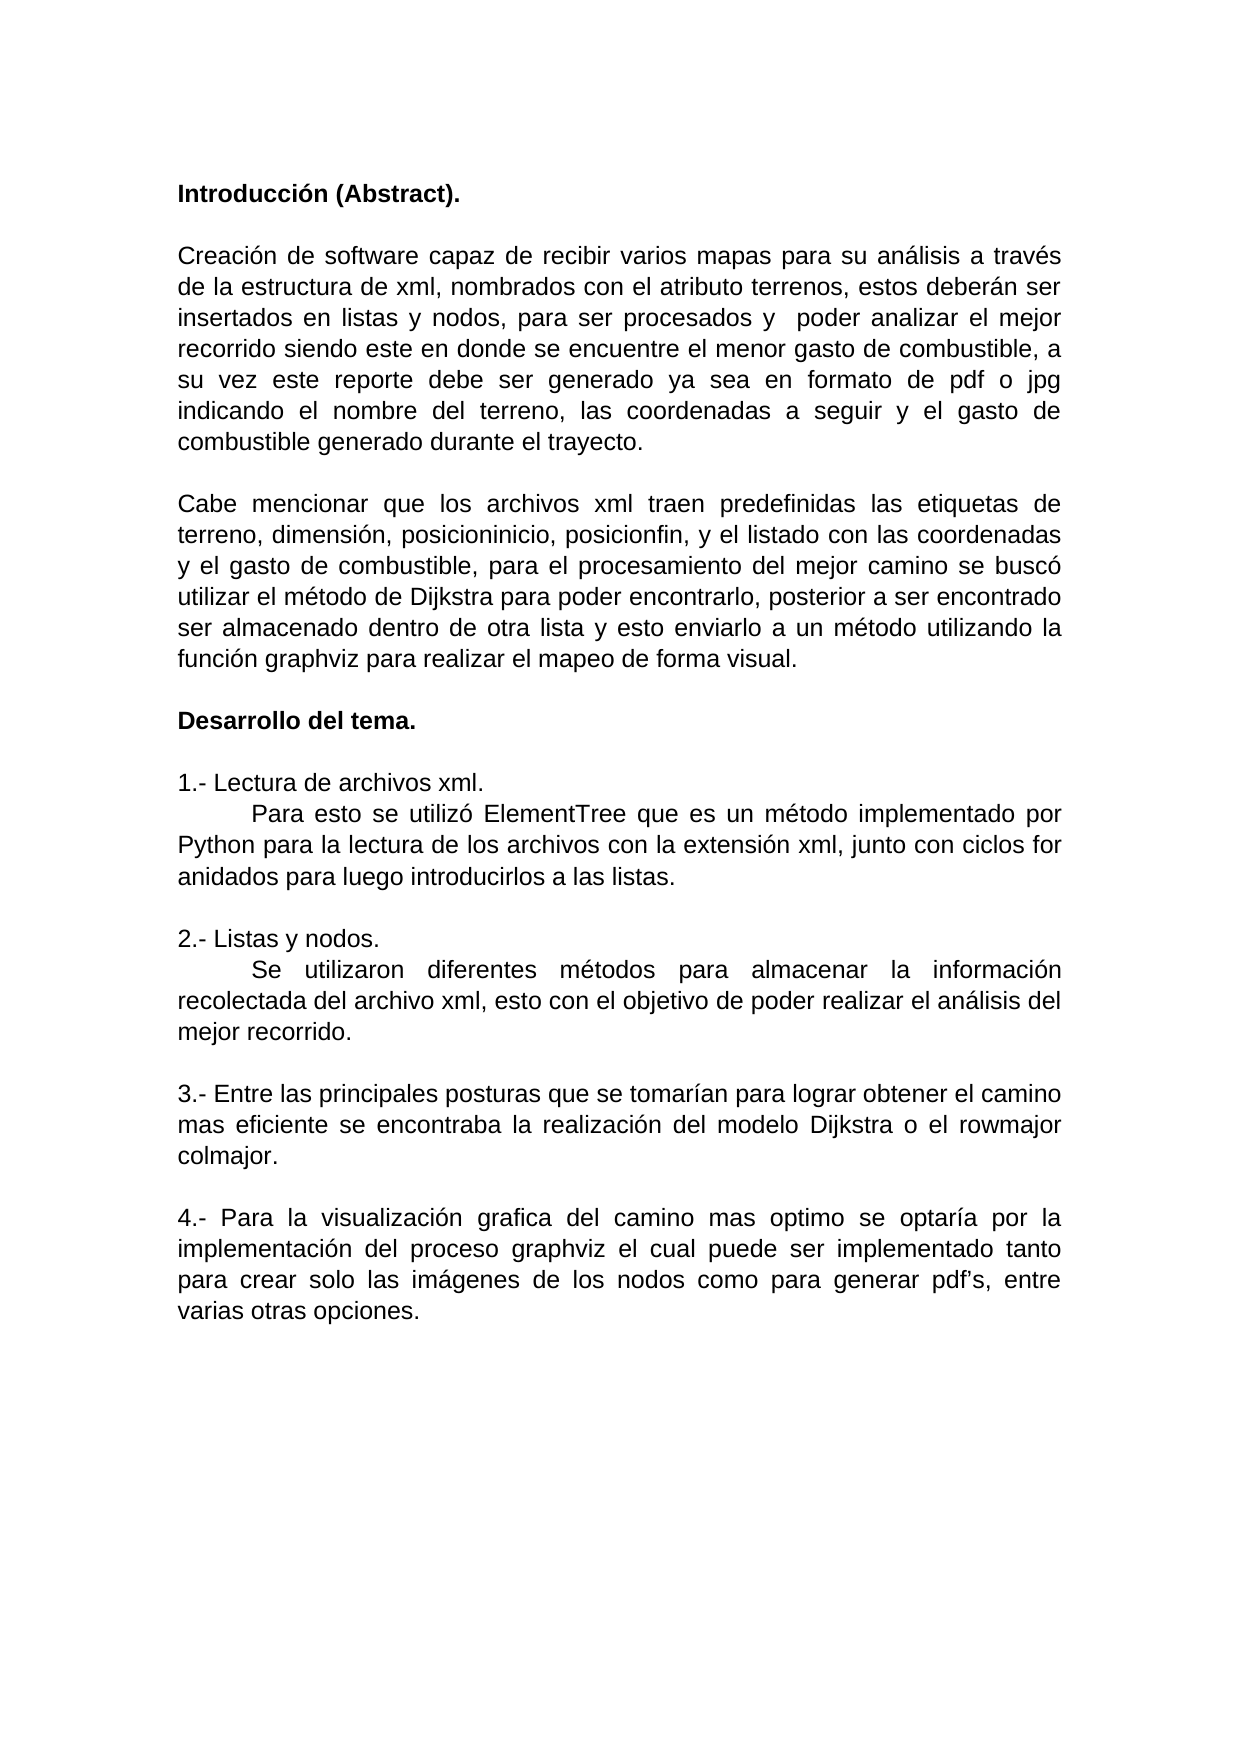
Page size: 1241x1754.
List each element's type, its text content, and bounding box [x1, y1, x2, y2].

text Desarrollo del tema. [177, 706, 1063, 735]
text Creación de software capaz de recibir varios mapas para su análisis a través de la estructura de xml, nombrados con el atributo terrenos, estos deberán ser insertados en listas y nodos, para ser procesados y poder analizar el mejor recorrido siendo este en donde se encuentre el menor gasto de combustible, a su vez este reporte debe ser generado ya sea en formato de pdf o jpg indicando el nombre del terreno, las coordenadas a seguir y el gasto de combustible generado durante el trayecto. [177, 241, 1063, 456]
text Cabe mencionar que los archivos xml traen predefinidas las etiquetas de terreno, dimensión, posicioninicio, posicionfin, y el listado con las coordenadas y el gasto de combustible, para el procesamiento del mejor camino se buscó utilizar el método de Dijkstra para poder encontrarlo, posterior a ser encontrado ser almacenado dentro de otra lista y esto enviarlo a un método utilizando la función graphviz para realizar el mapeo de forma visual. [177, 489, 1063, 673]
text Introducción (Abstract). [177, 179, 1063, 207]
text Se utilizaron diferentes métodos para almacenar la información recolectada del archivo xml, esto con el objetivo de poder realizar el análisis del mejor recorrido. [177, 955, 1063, 1046]
text 2.- Listas y nodos. [177, 924, 1063, 952]
text Para esto se utilizó ElementTree que es un método implementado por Python para la lectura de los archivos con la extensión xml, junto con ciclos for anidados para luego introducirlos a las listas. [177, 799, 1063, 890]
text 1.- Lectura de archivos xml. [177, 768, 1063, 797]
text 3.- Entre las principales posturas que se tomarían para lograr obtener el camino mas eficiente se encontraba la realización del modelo Dijkstra o el rowmajor colmajor. [177, 1079, 1063, 1170]
text 4.- Para la visualización grafica del camino mas optimo se optaría por la implementación del proceso graphviz el cual puede ser implementado tanto para crear solo las imágenes de los nodos como para generar pdf’s, entre varias otras opciones. [177, 1203, 1063, 1325]
